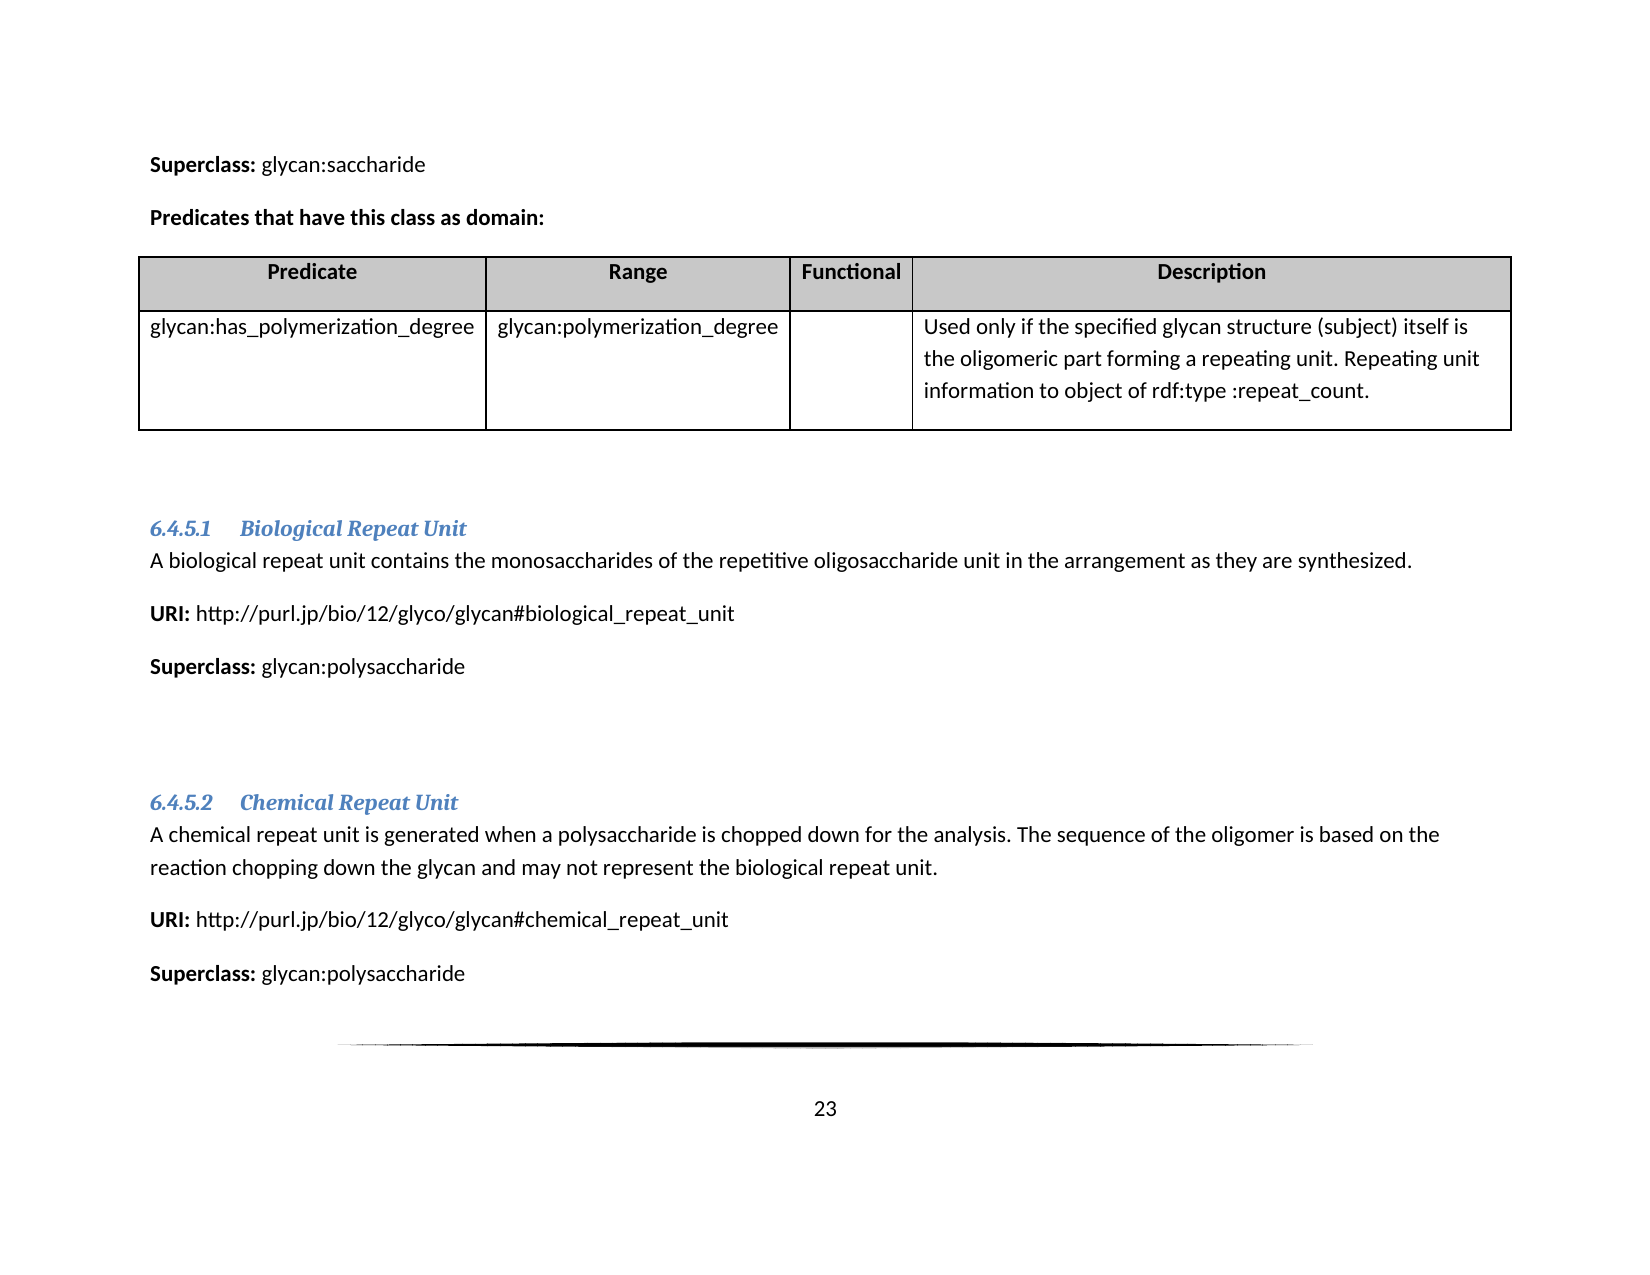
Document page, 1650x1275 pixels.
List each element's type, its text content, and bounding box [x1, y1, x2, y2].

table_cell [791, 312, 912, 429]
picture [337, 1041, 1313, 1049]
table_header Description [913, 258, 1510, 310]
text Superclass: glycan:polysaccharide [150, 959, 1500, 987]
text URI: http://purl.jp/bio/12/glyco/glycan#chemical_repeat_unit [150, 906, 1500, 934]
table_header Predicate [140, 258, 485, 310]
subtitle Biological Repeat Unit [150, 516, 1500, 542]
text Superclass: glycan:saccharide [150, 150, 1500, 178]
table_cell Used only if the specified glycan structure (subject) itself is the oligomeric part forming a repeating unit. Repeating unit information to object of rdf:type :repeat_count. [913, 312, 1510, 429]
table_cell glycan:has_polymerization_degree [140, 312, 485, 429]
table_header Functional [791, 258, 912, 310]
text A biological repeat unit contains the monosaccharides of the repetitive oligosaccharide unit in the arrangement as they are synthesized. [150, 546, 1500, 574]
subtitle Chemical Repeat Unit [150, 790, 1500, 817]
text Predicates that have this class as domain: [150, 203, 1500, 231]
text Superclass: glycan:polysaccharide [150, 652, 1500, 680]
table_cell glycan:polymerization_degree [487, 312, 789, 429]
text URI: http://purl.jp/bio/12/glyco/glycan#biological_repeat_unit [150, 599, 1500, 627]
text A chemical repeat unit is generated when a polysaccharide is chopped down for the analysis. The sequence of the oligomer is based on the reaction chopping down the glycan and may not represent the biological repeat unit. [150, 820, 1500, 881]
table_header Range [487, 258, 789, 310]
